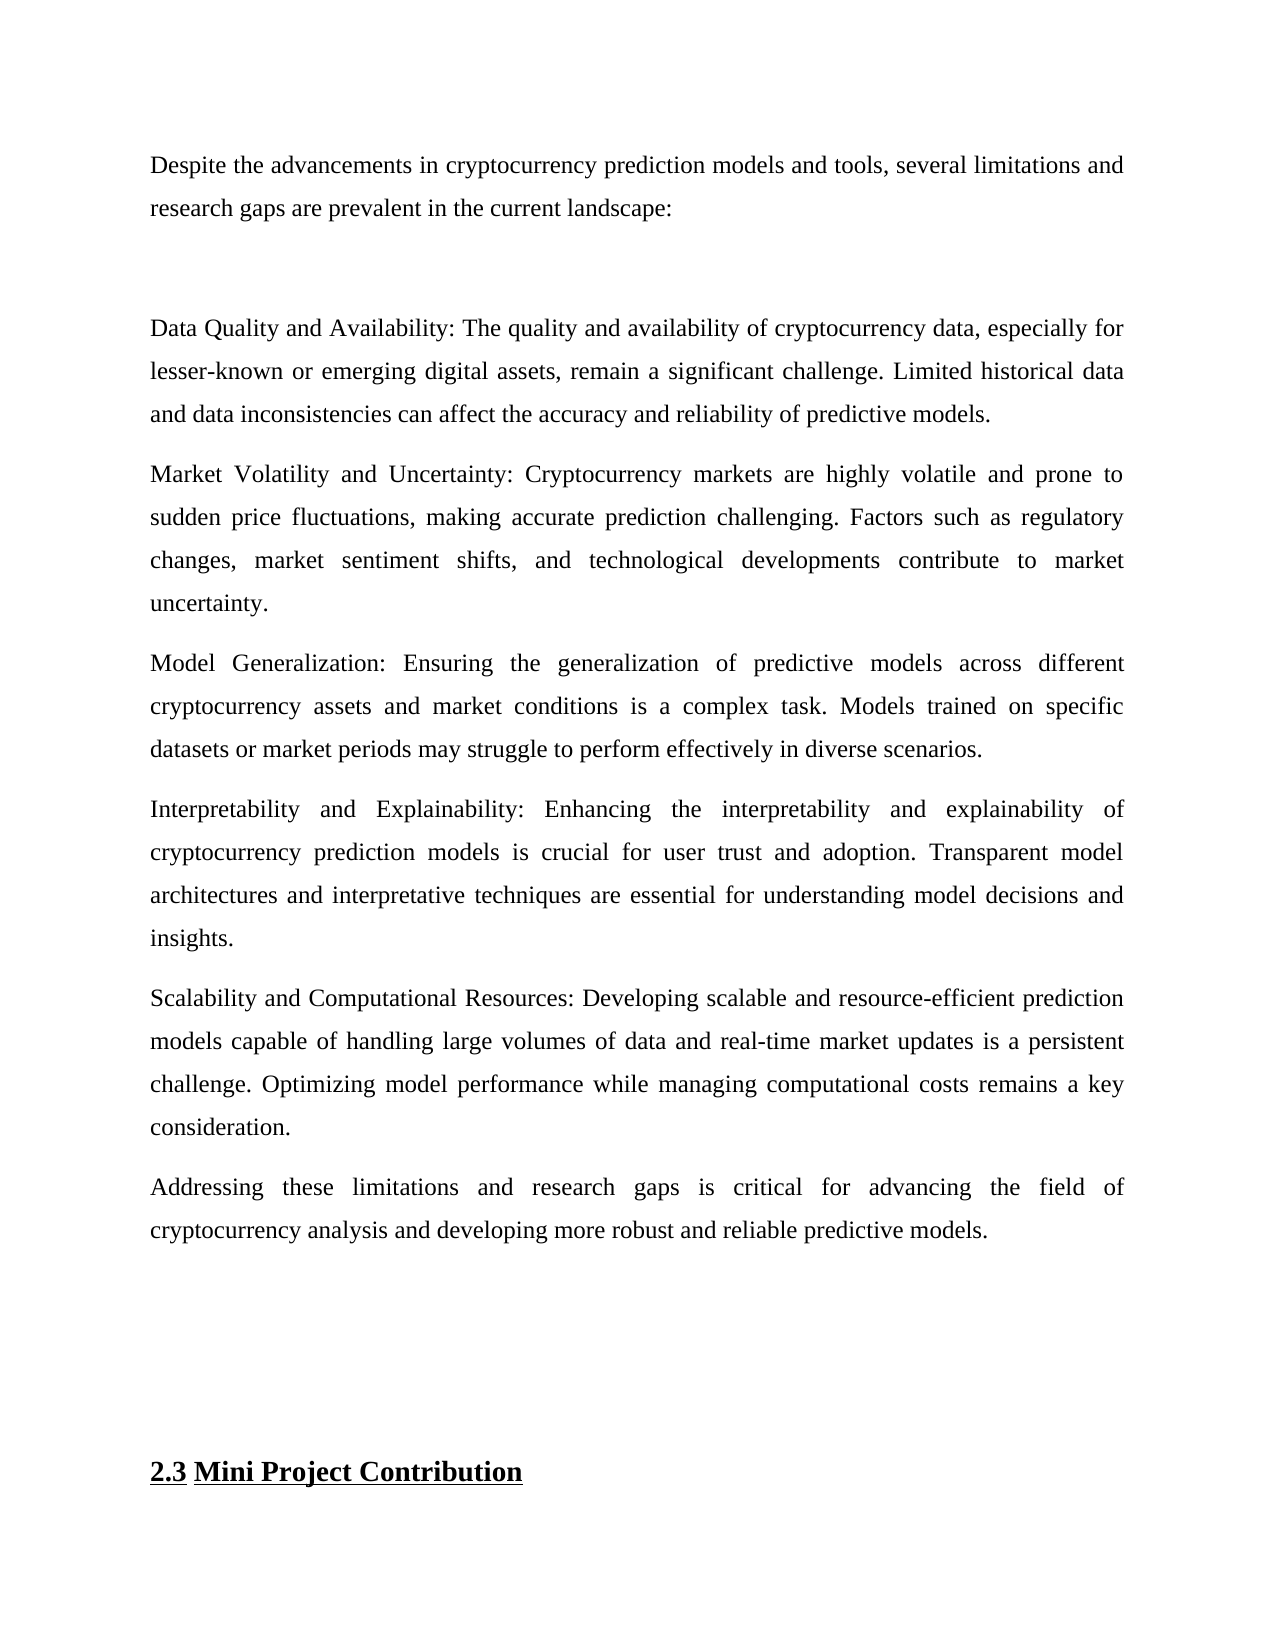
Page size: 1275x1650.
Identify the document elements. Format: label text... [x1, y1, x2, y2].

text Despite the advancements in cryptocurrency prediction models and tools, several limitations and research gaps are prevalent in the current landscape: [150, 150, 1125, 222]
text Model Generalization: Ensuring the generalization of predictive models across different cryptocurrency assets and market conditions is a complex task. Models trained on specific datasets or market periods may struggle to perform effectively in diverse scenarios. [150, 648, 1125, 763]
text Scalability and Computational Resources: Developing scalable and resource-efficient prediction models capable of handling large volumes of data and real-time market updates is a persistent challenge. Optimizing model performance while managing computational costs remains a key consideration. [150, 983, 1125, 1141]
text Data Quality and Availability: The quality and availability of cryptocurrency data, especially for lesser-known or emerging digital assets, remain a significant challenge. Limited historical data and data inconsistencies can affect the accuracy and reliability of predictive models. [150, 313, 1125, 428]
text Interpretability and Explainability: Enhancing the interpretability and explainability of cryptocurrency prediction models is crucial for user trust and adoption. Transparent model architectures and interpretative techniques are essential for understanding model decisions and insights. [150, 794, 1125, 952]
text 2.3 Mini Project Contribution [150, 1454, 1125, 1488]
text Market Volatility and Uncertainty: Cryptocurrency markets are highly volatile and prone to sudden price fluctuations, making accurate prediction challenging. Factors such as regulatory changes, market sentiment shifts, and technological developments contribute to market uncertainty. [150, 459, 1125, 617]
text Addressing these limitations and research gaps is critical for advancing the field of cryptocurrency analysis and developing more robust and reliable predictive models. [150, 1172, 1125, 1244]
